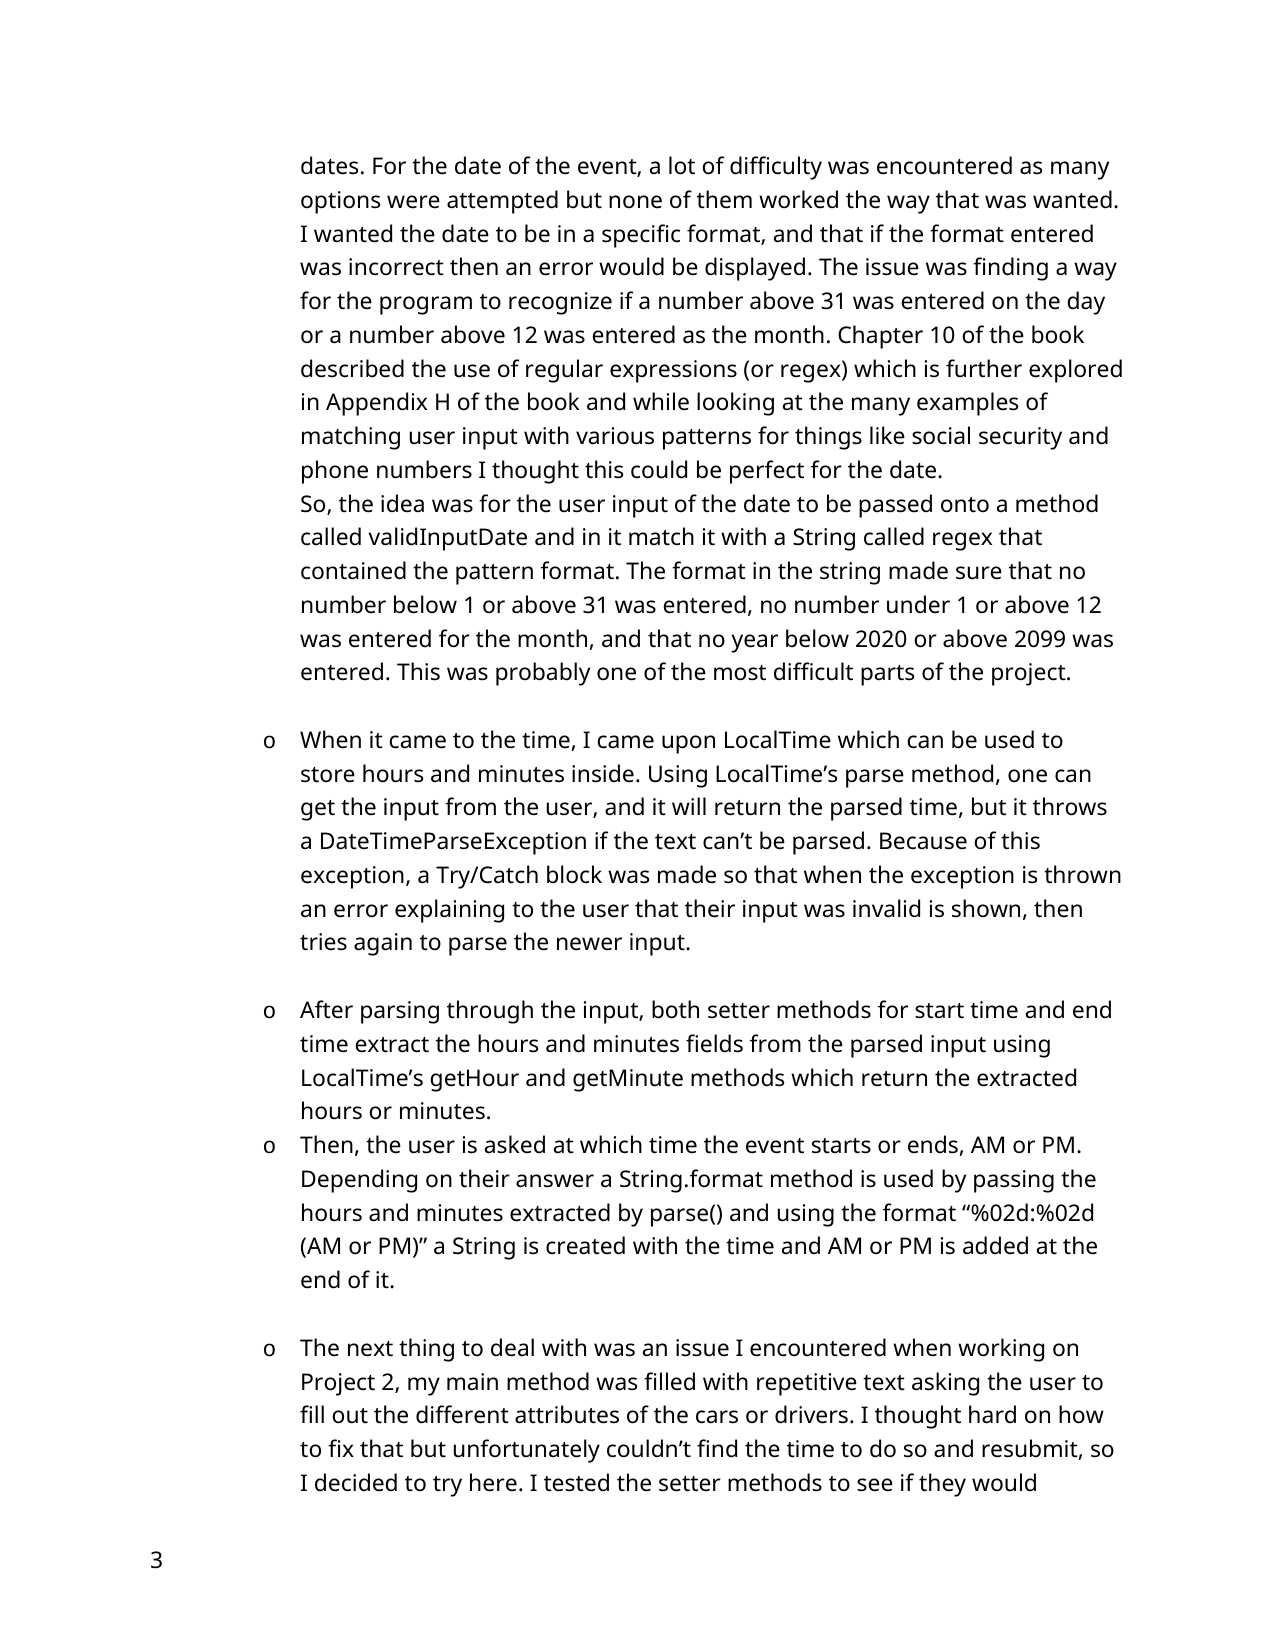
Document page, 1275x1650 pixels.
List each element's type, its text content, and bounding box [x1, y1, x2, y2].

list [262, 1332, 1125, 1498]
list After parsing through the input, both setter methods for start time and end time extract the hours and minutes fields from the parsed input using LocalTime’s getHour and getMinute methods which return the extracted hours or minutes. [262, 994, 1125, 1126]
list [262, 150, 1125, 485]
list So, the idea was for the user input of the date to be passed onto a method called validInputDate and in it match it with a String called regex that contained the pattern format. The format in the string made sure that no number below 1 or above 31 was entered, no number under 1 or above 12 was entered for the month, and that no year below 2020 or above 2099 was entered. This was probably one of the most difficult parts of the project. [300, 487, 1125, 687]
list When it came to the time, I came upon LocalTime which can be used to store hours and minutes inside. Using LocalTime’s parse method, one can get the input from the user, and it will return the parsed time, but it throws a DateTimeParseException if the text can’t be parsed. Because of this exception, a Try/Catch block was made so that when the exception is thrown an error explaining to the user that their input was invalid is shown, then tries again to parse the newer input. [262, 724, 1125, 958]
list Then, the user is asked at which time the event starts or ends, AM or PM. Depending on their answer a String.format method is used by passing the hours and minutes extracted by parse() and using the format “%02d:%02d (AM or PM)” a String is created with the time and AM or PM is added at the end of it. [262, 1129, 1125, 1295]
